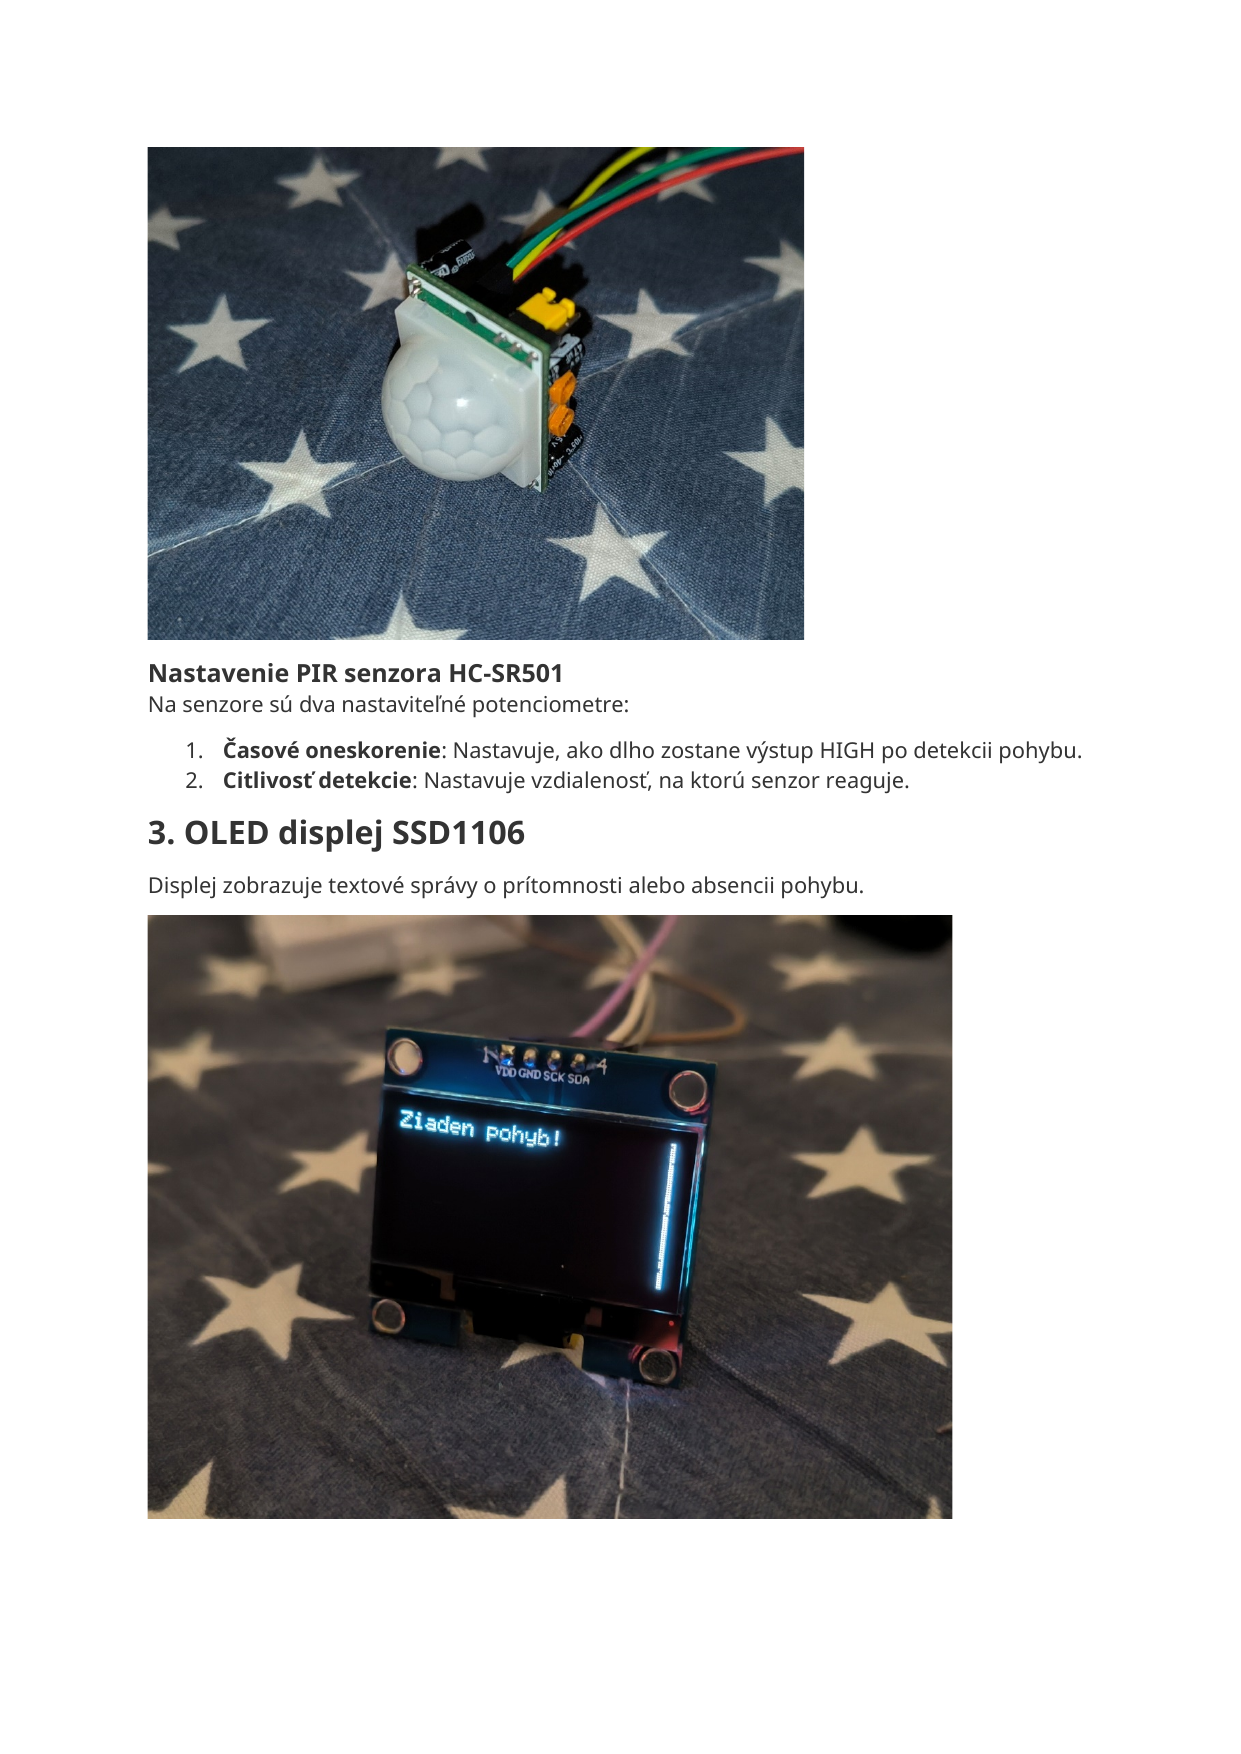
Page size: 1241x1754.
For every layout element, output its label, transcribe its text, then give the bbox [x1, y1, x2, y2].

list Časové oneskorenie: Nastavuje, ako dlho zostane výstup HIGH po detekcii pohybu. [185, 735, 1093, 765]
picture [147, 915, 953, 1519]
text Nastavenie PIR senzora HC-SR501 [148, 655, 1093, 689]
text Displej zobrazuje textové správy o prítomnosti alebo absencii pohybu. [148, 870, 1093, 899]
picture [147, 147, 805, 640]
list Citlivosť detekcie: Nastavuje vzdialenosť, na ktorú senzor reaguje. [185, 765, 1093, 794]
text Na senzore sú dva nastaviteľné potenciometre: [148, 689, 1093, 719]
text 3. OLED displej SSD1106 [148, 810, 1093, 854]
